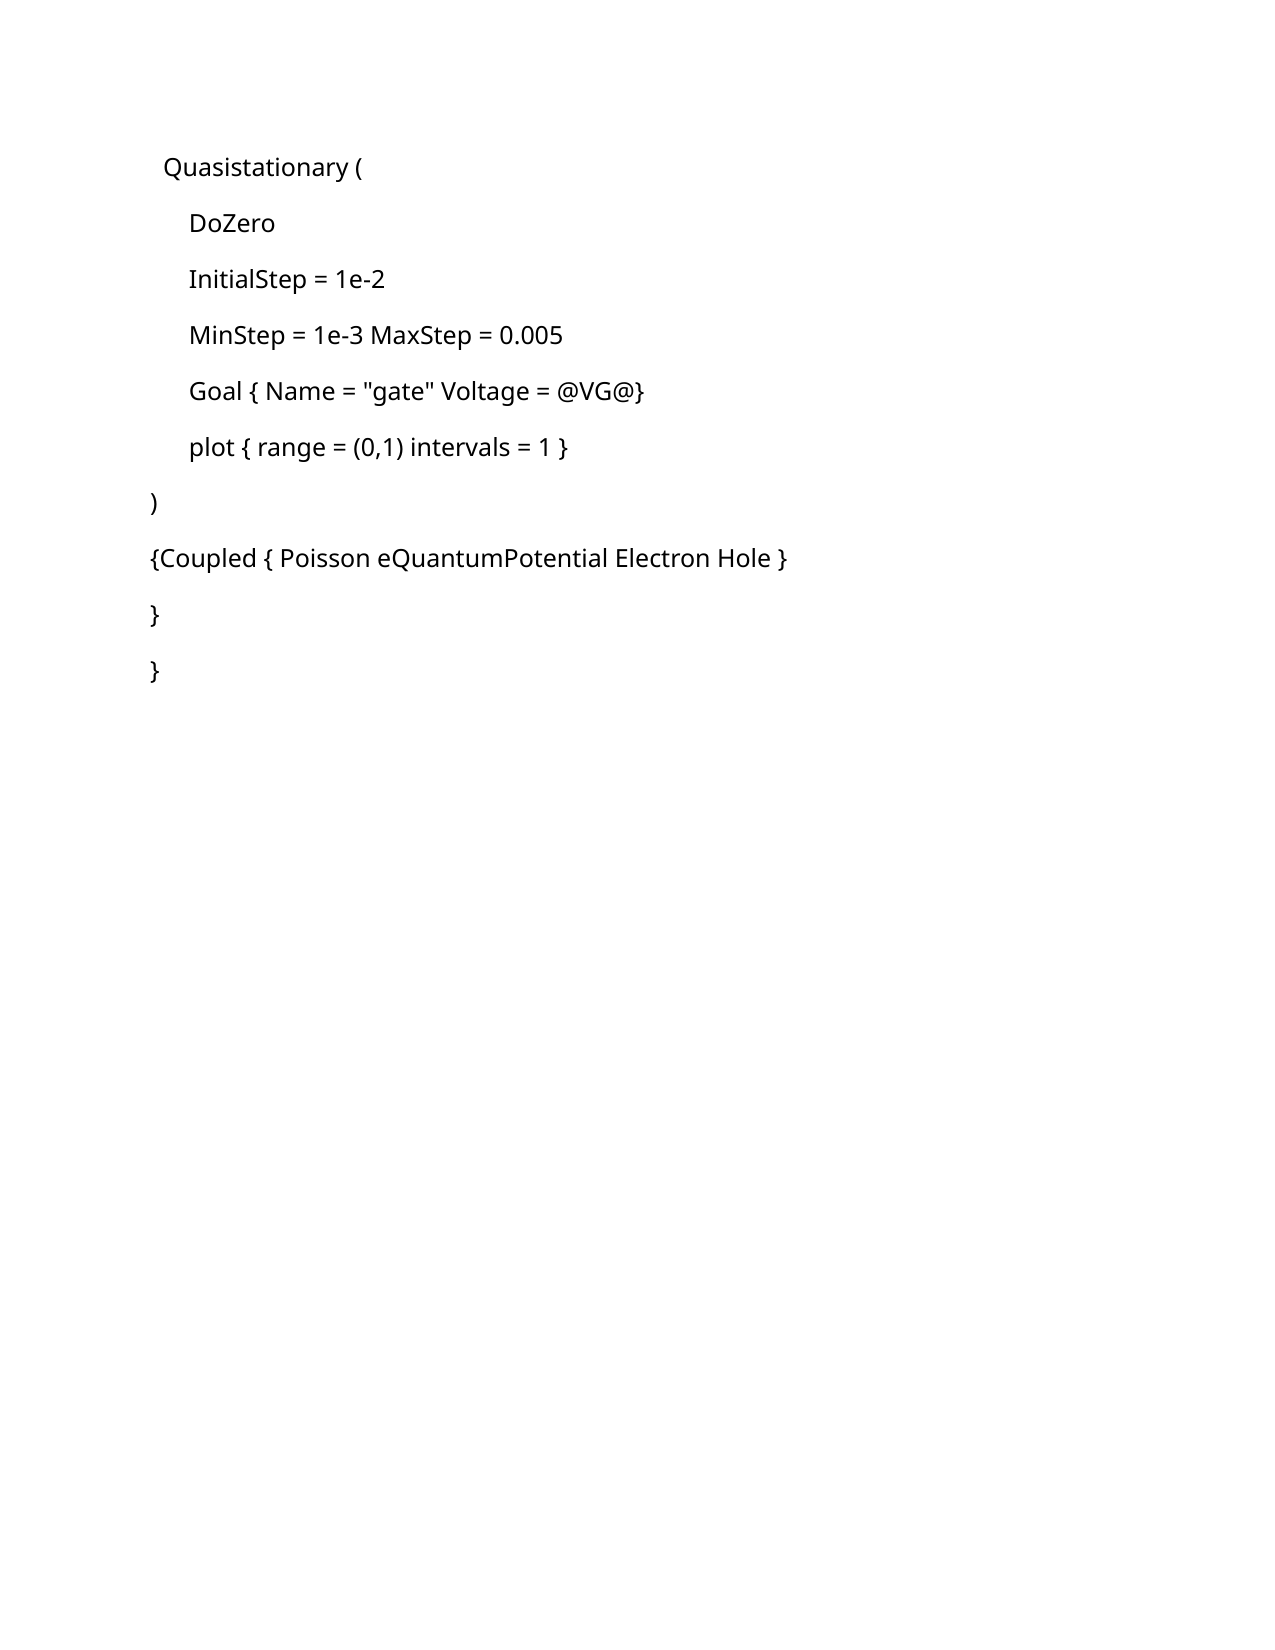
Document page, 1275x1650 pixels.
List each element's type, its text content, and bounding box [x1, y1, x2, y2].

text DoZero [150, 206, 1125, 240]
text InitialStep = 1e-2 [150, 262, 1125, 296]
text Goal { Name = "gate" Voltage = @VG@} [150, 373, 1125, 407]
text } [150, 652, 1125, 687]
text ) [150, 485, 1125, 519]
text Quasistationary ( [150, 150, 1125, 184]
text plot { range = (0,1) intervals = 1 } [150, 429, 1125, 463]
text {Coupled { Poisson eQuantumPotential Electron Hole } [150, 541, 1125, 575]
text MinStep = 1e-3 MaxStep = 0.005 [150, 317, 1125, 352]
text } [150, 597, 1125, 631]
